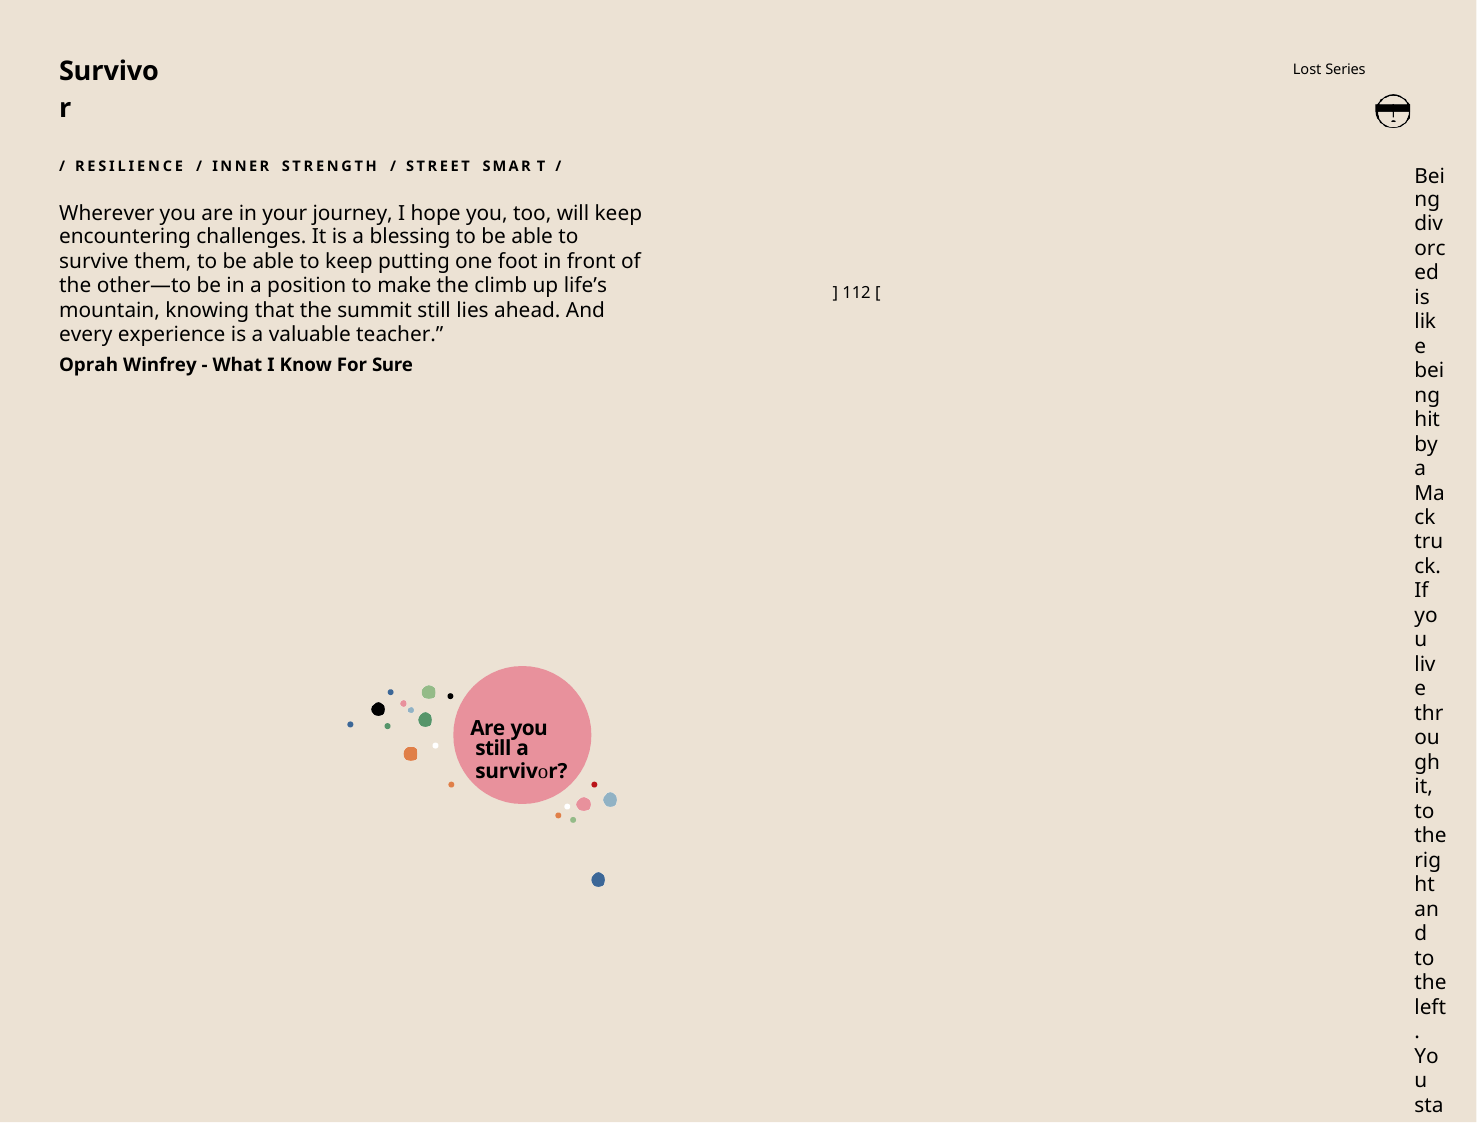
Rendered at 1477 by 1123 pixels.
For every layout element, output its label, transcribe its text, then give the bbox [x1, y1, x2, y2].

picture [371, 702, 385, 716]
text Being divorced is like being hit by a Mack truck. If you live through it, to the right and to the left. You start looking very carefully. [1414, 163, 1446, 1118]
picture [591, 872, 605, 887]
picture [400, 700, 414, 713]
text Lost Series [1293, 59, 1470, 79]
picture [421, 685, 436, 699]
picture [418, 712, 432, 727]
text / RESILIENCE / INNER STRENGTH / STREET SMAR T / [59, 155, 646, 175]
picture [603, 792, 617, 807]
picture [1375, 94, 1411, 128]
subtitle Survivor [59, 51, 161, 125]
picture [576, 797, 591, 811]
text Wherever you are in your journey, I hope you, too, will keep encountering challenges. It is a blessing to be able to survive them, to be able to keep putting one foot in front of the other—to be in a position to make the climb up life’s mountain, knowing that the summit still lies ahead. And every experience is a valuable teacher.” [59, 201, 646, 348]
text ] 112 [ [832, 281, 1384, 303]
picture [403, 747, 418, 761]
text Oprah Winfrey - What I Know For Sure [59, 351, 646, 376]
